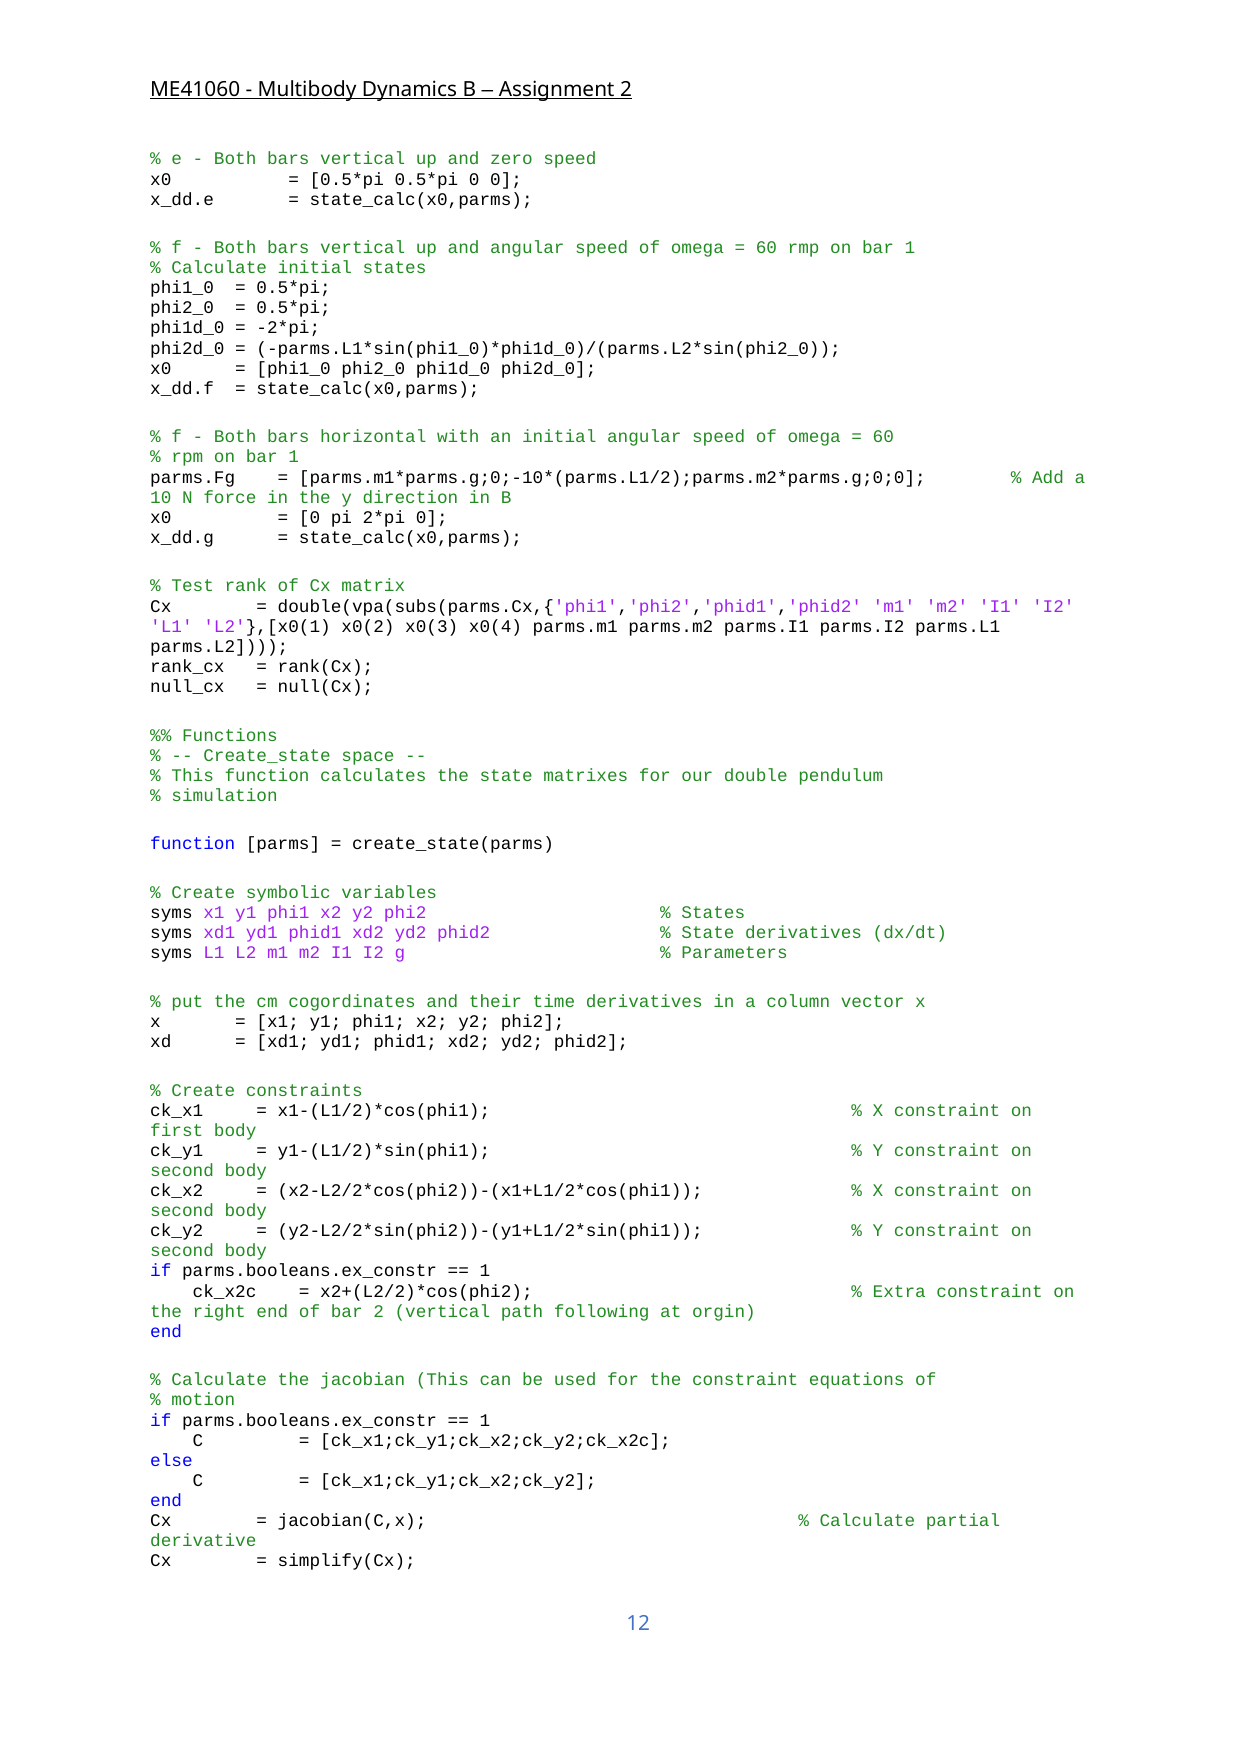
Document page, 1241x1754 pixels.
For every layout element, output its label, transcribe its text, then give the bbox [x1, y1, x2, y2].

text x0 = [phi1_0 phi2_0 phi1d_0 phi2d_0]; [150, 359, 1090, 379]
text if parms.booleans.ex_constr == 1 [150, 1411, 1090, 1431]
text parms.Fg = [parms.m1*parms.g;0;-10*(parms.L1/2);parms.m2*parms.g;0;0]; % Add a 10 N force in the y direction in B [150, 468, 1090, 508]
text ck_x2 = (x2-L2/2*cos(phi2))-(x1+L1/2*cos(phi1)); % X constraint on second body [150, 1182, 1090, 1222]
text xd = [xd1; yd1; phid1; xd2; yd2; phid2]; [150, 1033, 1090, 1053]
text x0 = [0 pi 2*pi 0]; [150, 508, 1090, 528]
text rank_cx = rank(Cx); [150, 657, 1090, 678]
text % motion [150, 1391, 1090, 1411]
text x_dd.e = state_calc(x0,parms); [150, 190, 1090, 210]
text % This function calculates the state matrixes for our double pendulum [150, 766, 1090, 786]
text % e - Both bars vertical up and zero speed [150, 150, 1090, 170]
text if parms.booleans.ex_constr == 1 [150, 1262, 1090, 1282]
text phi2d_0 = (-parms.L1*sin(phi1_0)*phi1d_0)/(parms.L2*sin(phi2_0)); [150, 339, 1090, 359]
text phi1d_0 = -2*pi; [150, 319, 1090, 339]
text % f - Both bars horizontal with an initial angular speed of omega = 60 [150, 428, 1090, 448]
text phi1_0 = 0.5*pi; [150, 279, 1090, 299]
text ck_x1 = x1-(L1/2)*cos(phi1); % X constraint on first body [150, 1101, 1090, 1141]
text else [150, 1451, 1090, 1471]
text Cx = simplify(Cx); [150, 1552, 1090, 1572]
text % put the cm cogordinates and their time derivatives in a column vector x [150, 992, 1090, 1012]
text % Calculate initial states [150, 259, 1090, 279]
text x0 = [0.5*pi 0.5*pi 0 0]; [150, 170, 1090, 190]
text % -- Create_state space -- [150, 746, 1090, 766]
text null_cx = null(Cx); [150, 678, 1090, 698]
text % f - Both bars vertical up and angular speed of omega = 60 rmp on bar 1 [150, 239, 1090, 259]
text phi2_0 = 0.5*pi; [150, 299, 1090, 319]
text C = [ck_x1;ck_y1;ck_x2;ck_y2]; [150, 1471, 1090, 1492]
text C = [ck_x1;ck_y1;ck_x2;ck_y2;ck_x2c]; [150, 1431, 1090, 1451]
text x = [x1; y1; phi1; x2; y2; phi2]; [150, 1012, 1090, 1033]
text ck_y1 = y1-(L1/2)*sin(phi1); % Y constraint on second body [150, 1141, 1090, 1182]
text x_dd.g = state_calc(x0,parms); [150, 528, 1090, 549]
text ck_y2 = (y2-L2/2*sin(phi2))-(y1+L1/2*sin(phi1)); % Y constraint on second body [150, 1222, 1090, 1262]
text % Create constraints [150, 1081, 1090, 1101]
text function [parms] = create_state(parms) [150, 835, 1090, 855]
text syms xd1 yd1 phid1 xd2 yd2 phid2 % State derivatives (dx/dt) [150, 924, 1090, 944]
text Cx = jacobian(C,x); % Calculate partial derivative [150, 1512, 1090, 1552]
text end [150, 1492, 1090, 1512]
text syms L1 L2 m1 m2 I1 I2 g % Parameters [150, 944, 1090, 964]
text % Create symbolic variables [150, 883, 1090, 904]
text Cx = double(vpa(subs(parms.Cx,{'phi1','phi2','phid1','phid2' 'm1' 'm2' 'I1' 'I2' 'L1' 'L2'},[x0(1) x0(2) x0(3) x0(4) parms.m1 parms.m2 parms.I1 parms.I2 parms.L1 parms.L2]))); [150, 597, 1090, 657]
text % Test rank of Cx matrix [150, 577, 1090, 597]
text x_dd.f = state_calc(x0,parms); [150, 379, 1090, 399]
text ck_x2c = x2+(L2/2)*cos(phi2); % Extra constraint on the right end of bar 2 (vertical path following at orgin) [150, 1282, 1090, 1322]
text % rpm on bar 1 [150, 448, 1090, 468]
text % simulation [150, 786, 1090, 807]
text end [150, 1322, 1090, 1342]
text syms x1 y1 phi1 x2 y2 phi2 % States [150, 904, 1090, 924]
text %% Functions [150, 726, 1090, 746]
text % Calculate the jacobian (This can be used for the constraint equations of [150, 1371, 1090, 1391]
